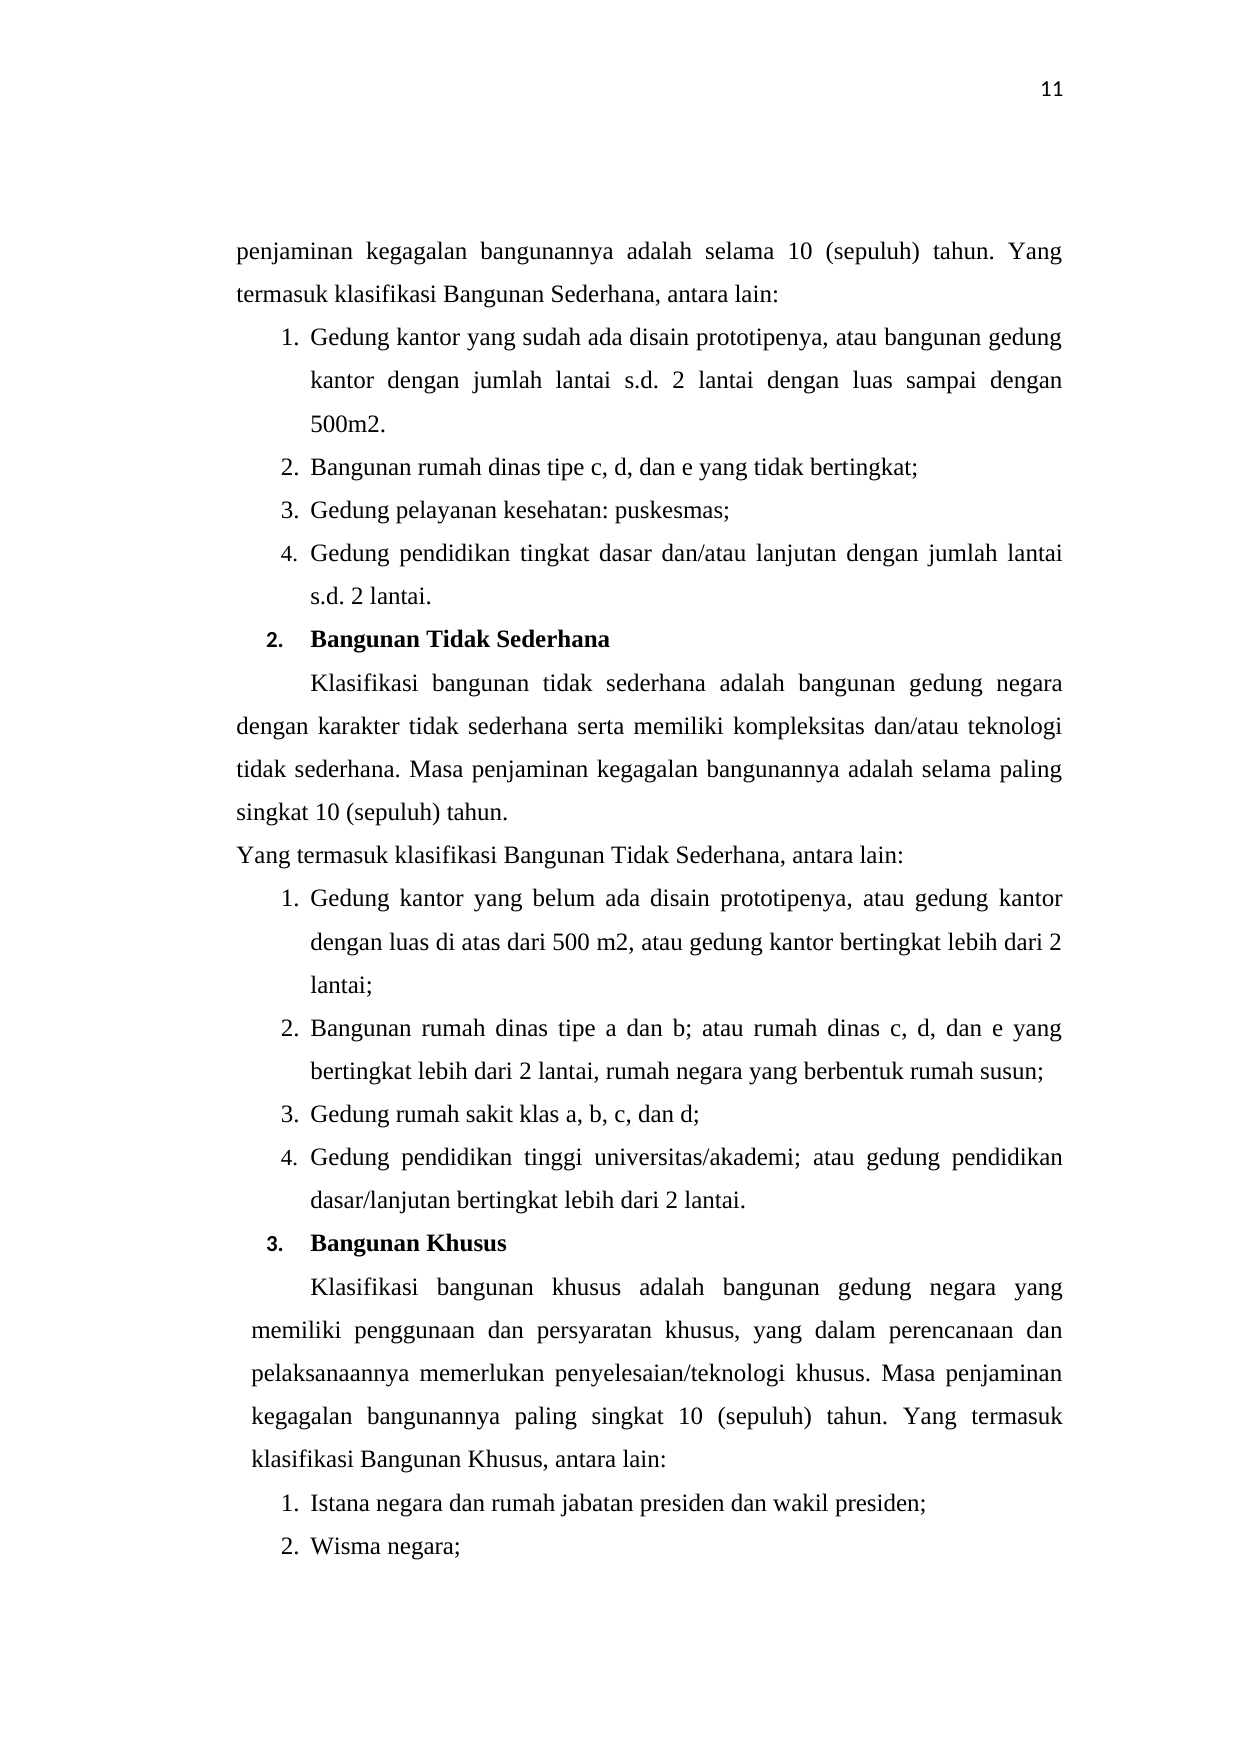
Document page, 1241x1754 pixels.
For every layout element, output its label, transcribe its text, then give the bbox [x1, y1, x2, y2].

text Klasifikasi bangunan khusus adalah bangunan gedung negara yang memiliki penggunaan dan persyaratan khusus, yang dalam perencanaan dan pelaksanaannya memerlukan penyelesaian/teknologi khusus. Masa penjaminan kegagalan bangunannya paling singkat 10 (sepuluh) tahun. Yang termasuk klasifikasi Bangunan Khusus, antara lain: [251, 1272, 1063, 1473]
text Yang termasuk klasifikasi Bangunan Tidak Sederhana, antara lain: [236, 840, 1063, 869]
list Bangunan Tidak Sederhana [266, 624, 1063, 653]
list Bangunan rumah dinas tipe c, d, dan e yang tidak bertingkat; [281, 452, 1063, 481]
list Gedung kantor yang sudah ada disain prototipenya, atau bangunan gedung kantor dengan jumlah lantai s.d. 2 lantai dengan luas sampai dengan 500m2. [281, 322, 1063, 437]
list Bangunan Khusus [266, 1228, 1063, 1258]
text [236, 236, 1063, 308]
list Gedung pendidikan tinggi universitas/akademi; atau gedung pendidikan dasar/lanjutan bertingkat lebih dari 2 lantai. [281, 1142, 1063, 1214]
list Istana negara dan rumah jabatan presiden dan wakil presiden; [281, 1488, 1063, 1516]
list Gedung pendidikan tingkat dasar dan/atau lanjutan dengan jumlah lantai s.d. 2 lantai. [281, 538, 1063, 610]
list Gedung pelayanan kesehatan: puskesmas; [281, 495, 1063, 524]
list Gedung kantor yang belum ada disain prototipenya, atau gedung kantor dengan luas di atas dari 500 m2, atau gedung kantor bertingkat lebih dari 2 lantai; [281, 883, 1063, 998]
list Gedung rumah sakit klas a, b, c, dan d; [281, 1099, 1063, 1128]
text Klasifikasi bangunan tidak sederhana adalah bangunan gedung negara dengan karakter tidak sederhana serta memiliki kompleksitas dan/atau teknologi tidak sederhana. Masa penjaminan kegagalan bangunannya adalah selama paling singkat 10 (sepuluh) tahun. [236, 668, 1063, 826]
list Wisma negara; [281, 1531, 1063, 1559]
list Bangunan rumah dinas tipe a dan b; atau rumah dinas c, d, dan e yang bertingkat lebih dari 2 lantai, rumah negara yang berbentuk rumah susun; [281, 1013, 1063, 1085]
